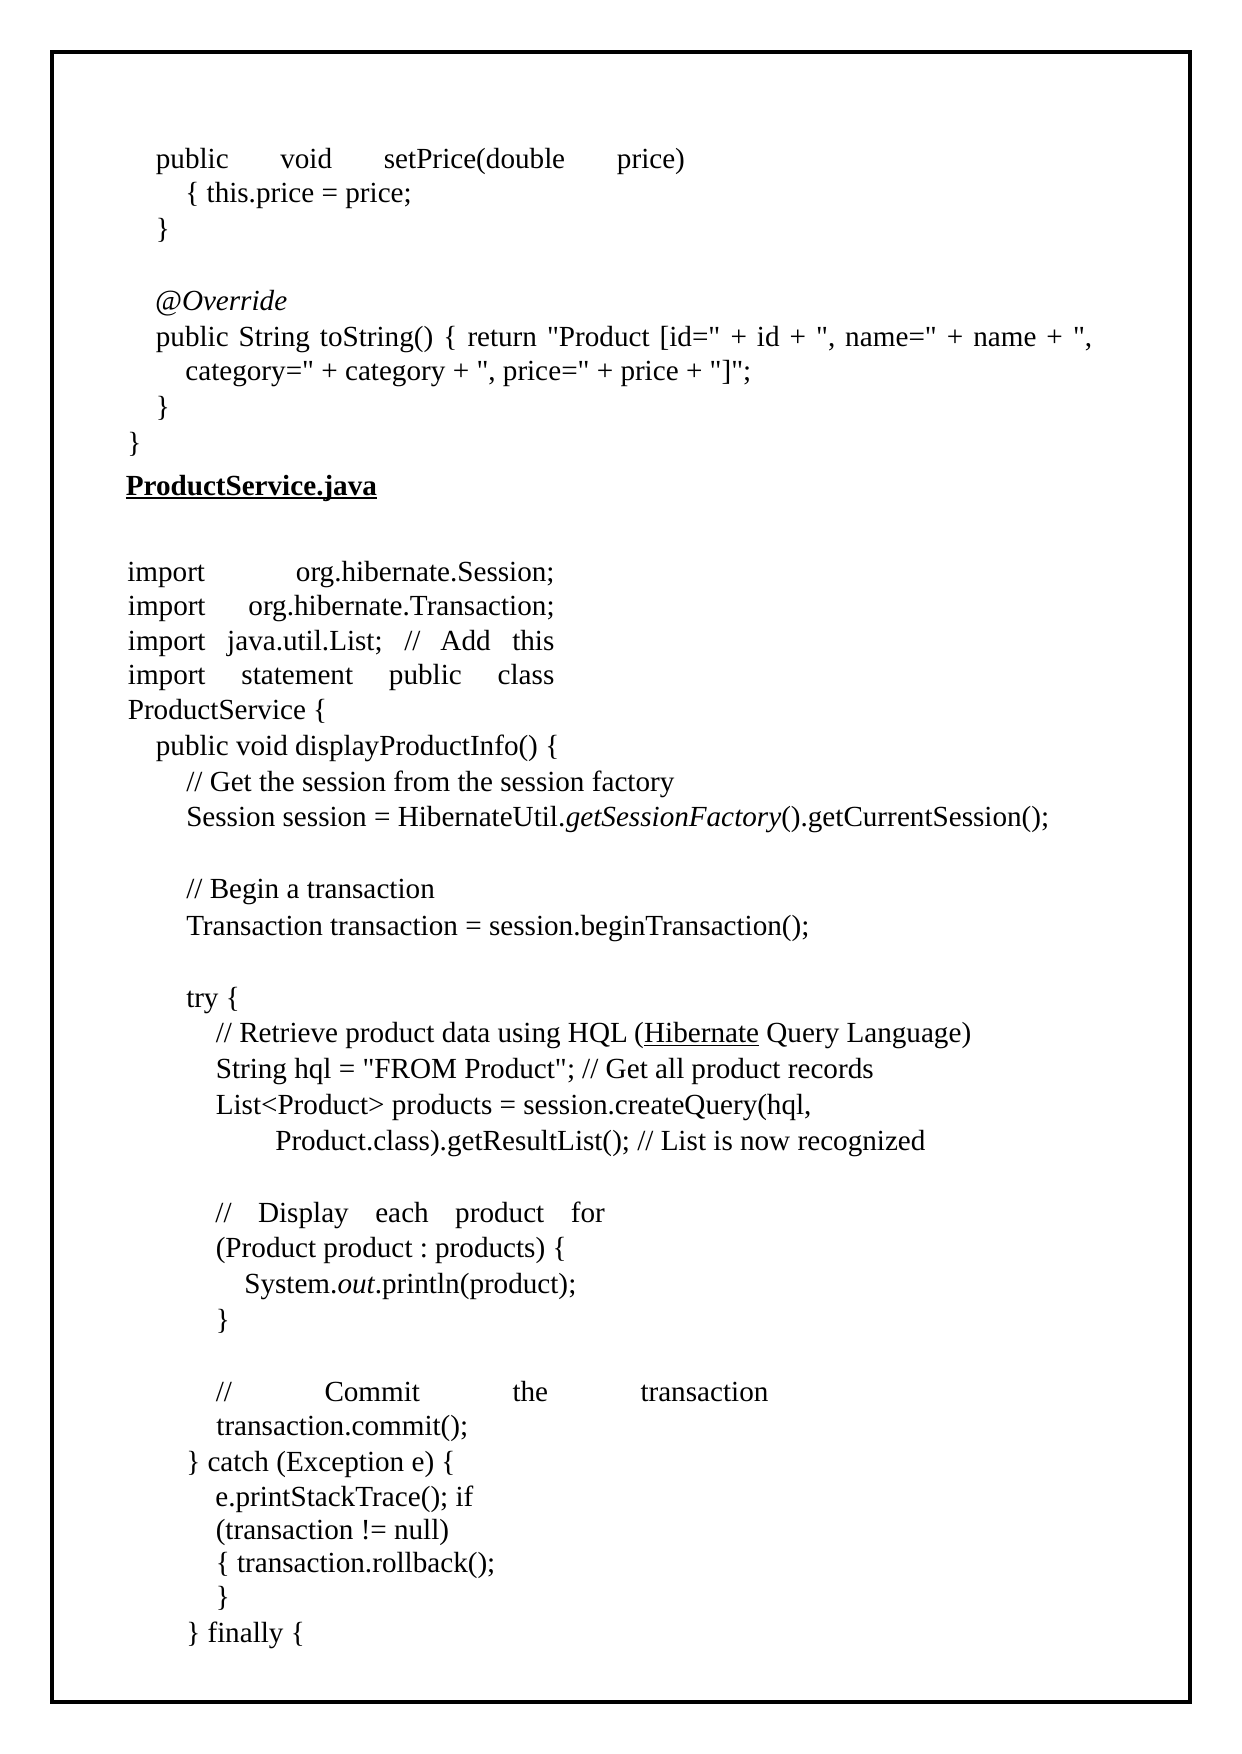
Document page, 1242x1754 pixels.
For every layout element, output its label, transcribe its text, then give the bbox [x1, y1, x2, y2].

text Product.class).getResultList(); // List is now recognized [275, 1123, 1118, 1157]
text // Get the session from the session factory [186, 764, 1118, 797]
text public String toString() { return "Product [id=" + id + ", name=" + name + ", category=" + category + ", price=" + price + "]"; [156, 319, 1094, 387]
text } [216, 1579, 1118, 1613]
text e.printStackTrace(); if (transaction != null) { transaction.rollback(); [215, 1480, 499, 1579]
text String hql = "FROM Product"; // Get all product records [216, 1052, 1118, 1085]
text // Commit the transaction transaction.commit(); [216, 1374, 769, 1442]
text } [216, 1302, 1118, 1335]
text } finally { [186, 1616, 1118, 1649]
text import org.hibernate.Session; import org.hibernate.Transaction; import java.util.List; // Add this import statement public class ProductService { [127, 554, 554, 725]
text } [156, 389, 1118, 423]
text } [127, 425, 1118, 459]
text // Display each product for (Product product : products) { [215, 1196, 605, 1263]
text } catch (Exception e) { [186, 1444, 1118, 1478]
text Transaction transaction = session.beginTransaction(); [186, 908, 1118, 941]
text List<Product> products = session.createQuery(hql, [216, 1087, 1118, 1121]
text } [156, 211, 1118, 245]
text @Override [155, 283, 1123, 317]
text // Retrieve product data using HQL (Hibernate Query Language) [216, 1016, 1118, 1049]
text public void setPrice(double price) { this.price = price; [156, 141, 685, 209]
text try { [186, 980, 1118, 1013]
text // Begin a transaction [186, 872, 1118, 905]
text public void displayProductInfo() { [156, 728, 1118, 761]
text Session session = HibernateUtil.getSessionFactory().getCurrentSession(); [186, 799, 1118, 833]
subtitle ProductService.java [126, 468, 532, 501]
text System.out.println(product); [244, 1266, 1118, 1299]
